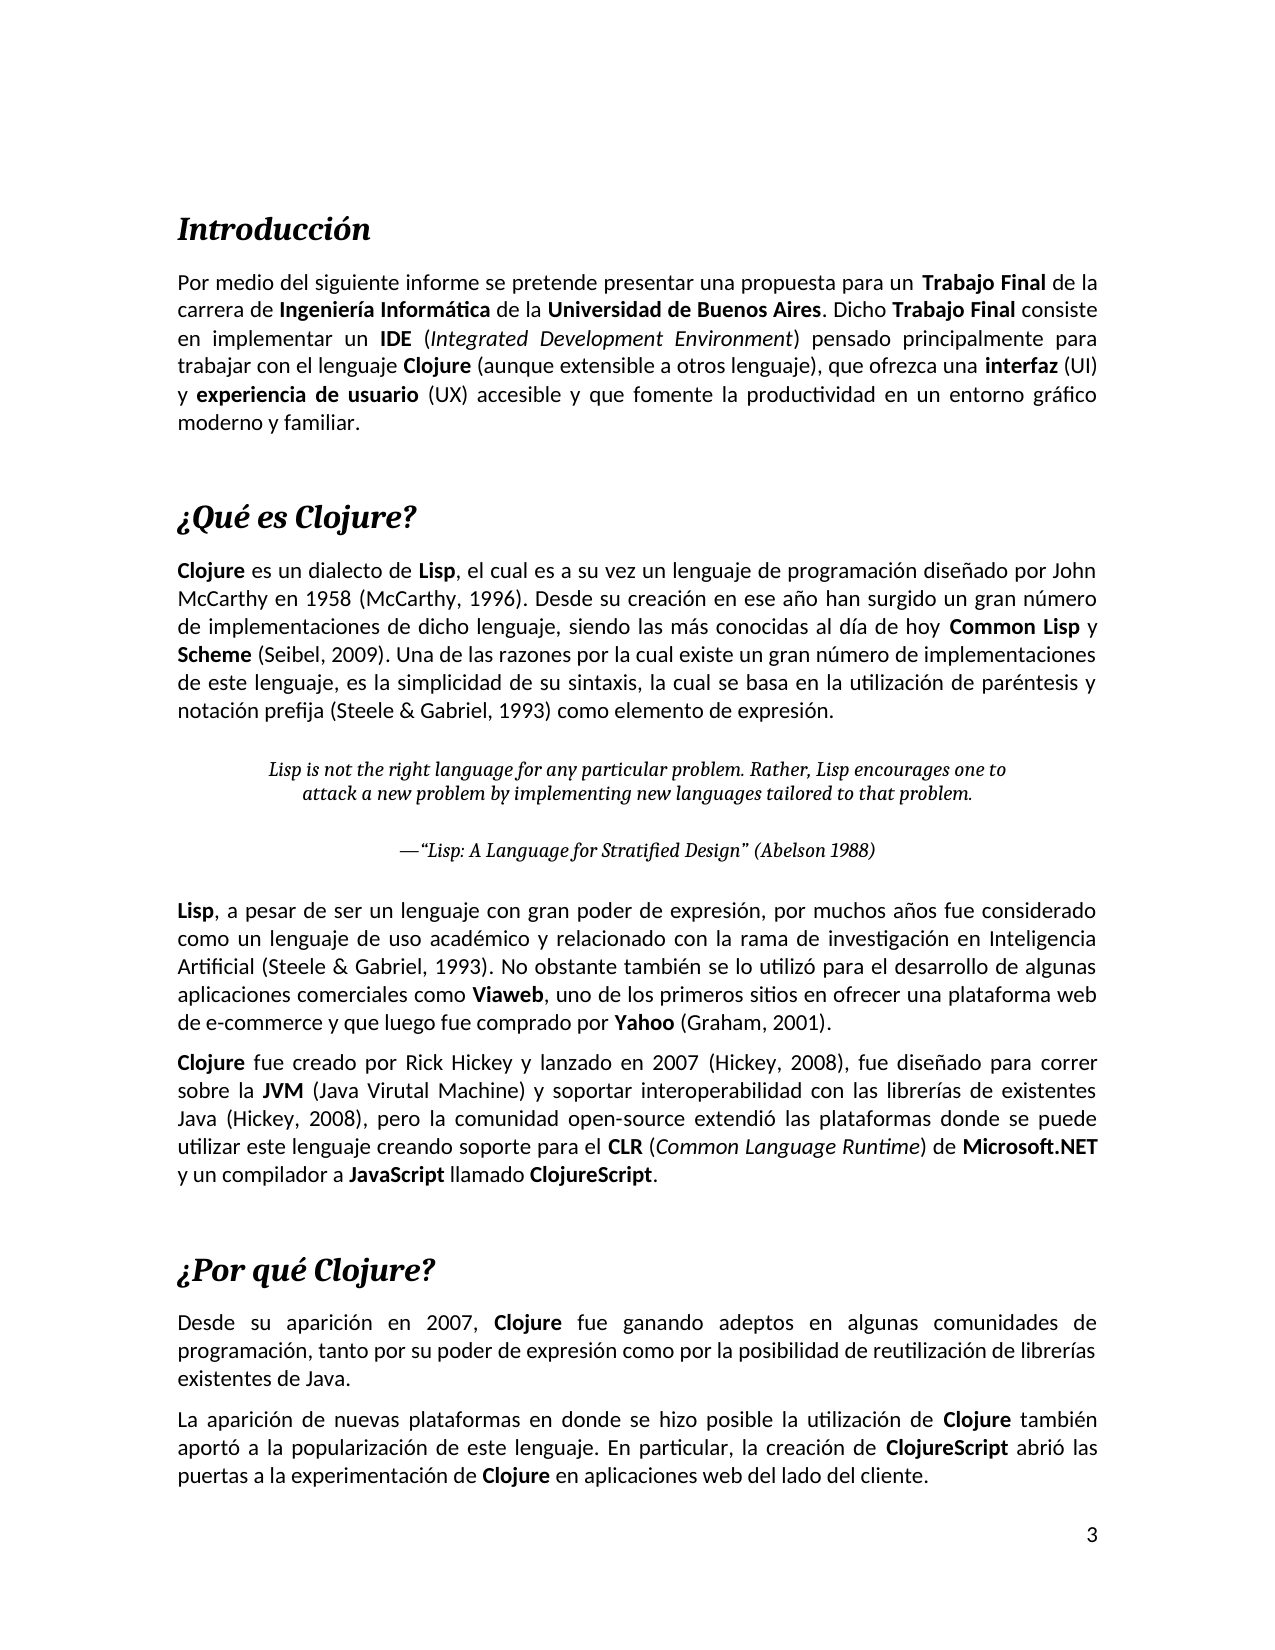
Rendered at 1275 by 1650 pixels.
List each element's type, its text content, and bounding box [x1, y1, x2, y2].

text Desde su aparición en 2007, Clojure fue ganando adeptos en algunas comunidades de programación, tanto por su poder de expresión como por la posibilidad de reutilización de librerías existentes de Java. [177, 1308, 1098, 1392]
text Clojure es un dialecto de Lisp, el cual es a su vez un lenguaje de programación diseñado por John McCarthy en 1958 . Desde su creación en ese año han surgido un gran número de implementaciones de dicho lenguaje, siendo las más conocidas al día de hoy Common Lisp y Scheme . Una de las razones por la cual existe un gran número de implementaciones de este lenguaje, es la simplicidad de su sintaxis, la cual se basa en la utilización de paréntesis y notación prefija como elemento de expresión. [177, 556, 1098, 724]
subtitle Introducción [177, 210, 1098, 248]
subtitle ¿Qué es Clojure? [177, 498, 1098, 537]
text —“Lisp: A Language for Stratified Design” (Abelson 1988) [252, 838, 1023, 862]
text Clojure fue creado por Rick Hickey y lanzado en 2007 , fue diseñado para correr sobre la JVM (Java Virutal Machine) y soportar interoperabilidad con las librerías de existentes Java , pero la comunidad open-source extendió las plataformas donde se puede utilizar este lenguaje creando soporte para el CLR (Common Language Runtime) de Microsoft.NET y un compilador a JavaScript llamado ClojureScript. [177, 1048, 1098, 1188]
text Por medio del siguiente informe se pretende presentar una propuesta para un Trabajo Final de la carrera de Ingeniería Informática de la Universidad de Buenos Aires. Dicho Trabajo Final consiste en implementar un IDE (Integrated Development Environment) pensado principalmente para trabajar con el lenguaje Clojure (aunque extensible a otros lenguaje), que ofrezca una interfaz (UI) y experiencia de usuario (UX) accesible y que fomente la productividad en un entorno gráfico moderno y familiar. [177, 268, 1098, 436]
subtitle ¿Por qué Clojure? [177, 1251, 1098, 1289]
text Lisp, a pesar de ser un lenguaje con gran poder de expresión, por muchos años fue considerado como un lenguaje de uso académico y relacionado con la rama de investigación en Inteligencia Artificial . No obstante también se lo utilizó para el desarrollo de algunas aplicaciones comerciales como Viaweb, uno de los primeros sitios en ofrecer una plataforma web de e-commerce y que luego fue comprado por Yahoo . [177, 896, 1098, 1036]
text La aparición de nuevas plataformas en donde se hizo posible la utilización de Clojure también aportó a la popularización de este lenguaje. En particular, la creación de ClojureScript abrió las puertas a la experimentación de Clojure en aplicaciones web del lado del cliente. [177, 1405, 1098, 1489]
text Lisp is not the right language for any particular problem. Rather, Lisp encourages one to attack a new problem by implementing new languages tailored to that problem. [252, 757, 1023, 805]
